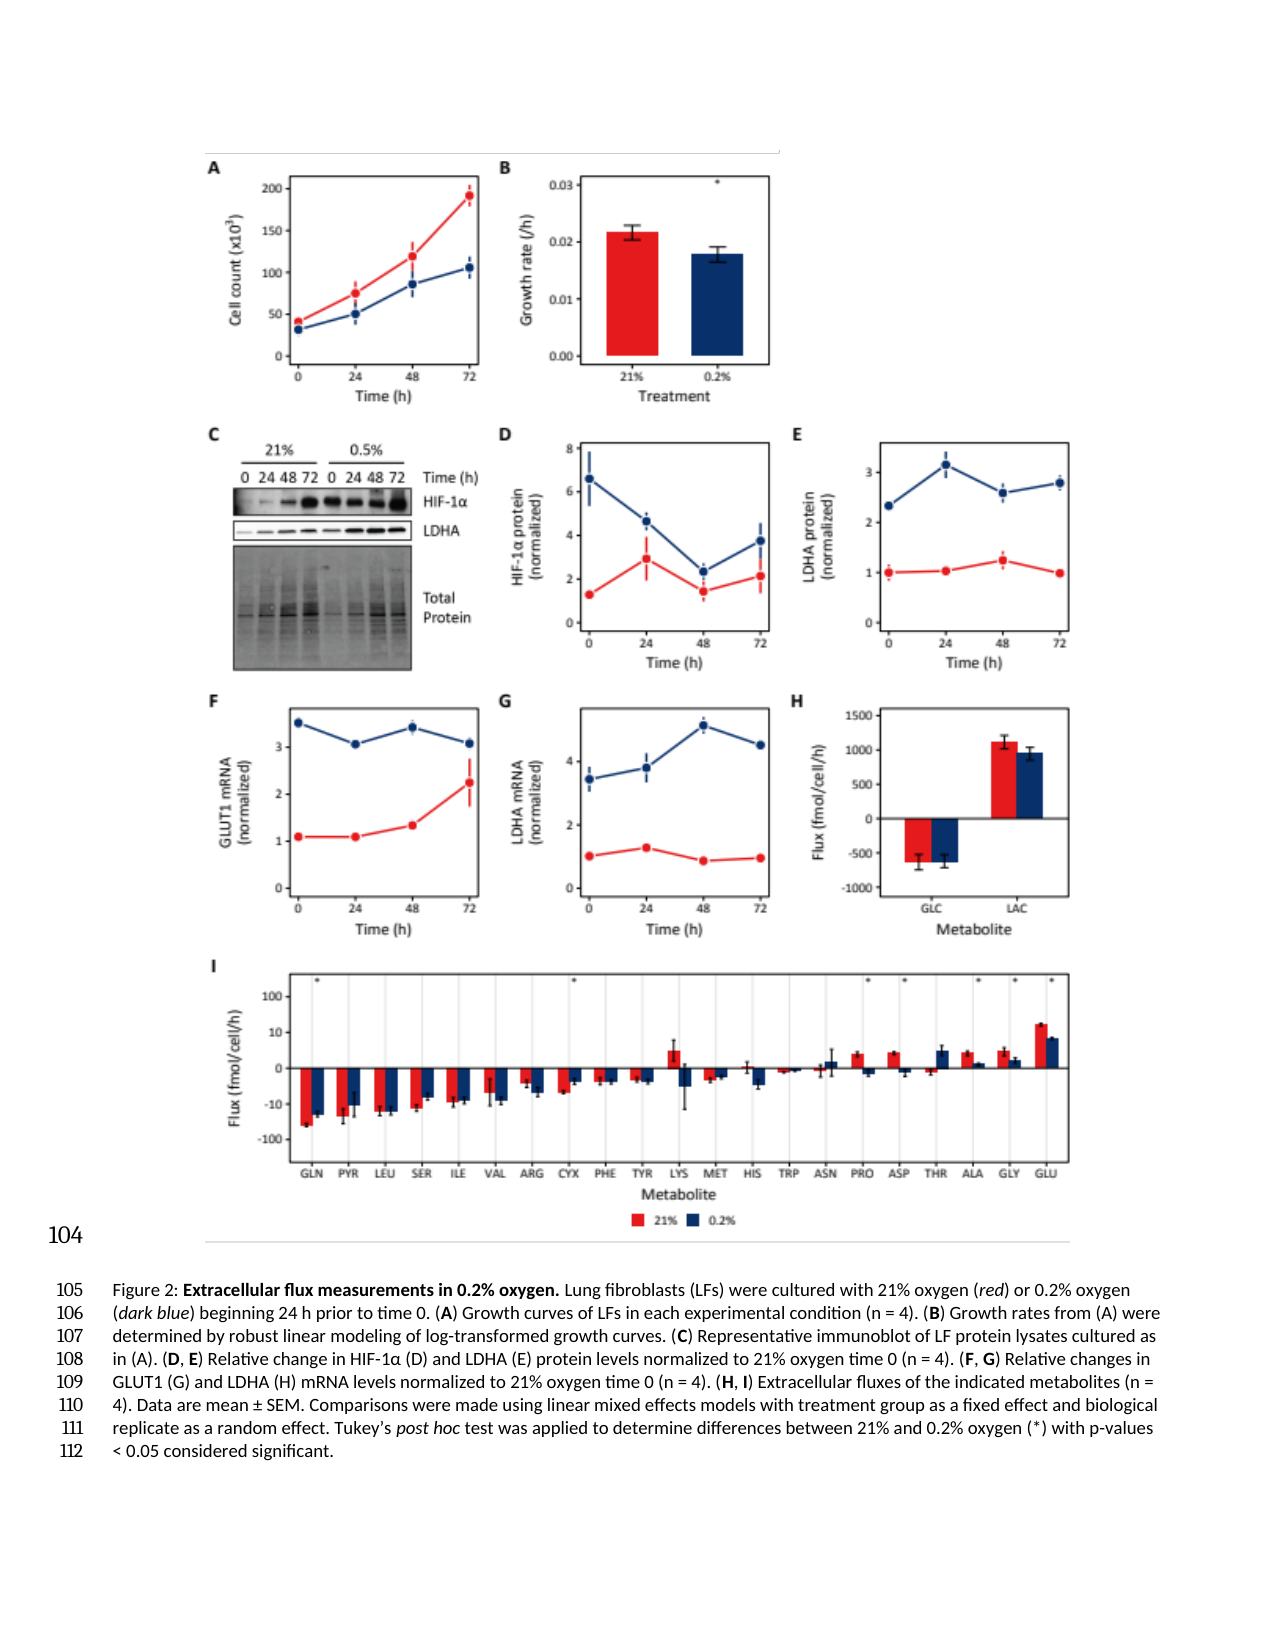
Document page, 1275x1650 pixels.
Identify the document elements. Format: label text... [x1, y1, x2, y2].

text Figure 2: Extracellular flux measurements in 0.2% oxygen. Lung fibroblasts (LFs) were cultured with 21% oxygen (red) or 0.2% oxygen (dark blue) beginning 24 h prior to time 0. (A) Growth curves of LFs in each experimental condition (n = 4). (B) Growth rates from (A) were determined by robust linear modeling of log-transformed growth curves. (C) Representative immunoblot of LF protein lysates cultured as in (A). (D, E) Relative change in HIF-1α (D) and LDHA (E) protein levels normalized to 21% oxygen time 0 (n = 4). (F, G) Relative changes in GLUT1 (G) and LDHA (H) mRNA levels normalized to 21% oxygen time 0 (n = 4). (H, I) Extracellular fluxes of the indicated metabolites (n = 4). Data are mean ± SEM. Comparisons were made using linear mixed effects models with treatment group as a fixed effect and biological replicate as a random effect. Tukey’s post hoc test was applied to determine differences between 21% and 0.2% oxygen (*) with p-values < 0.05 considered significant. [112, 1278, 1162, 1462]
